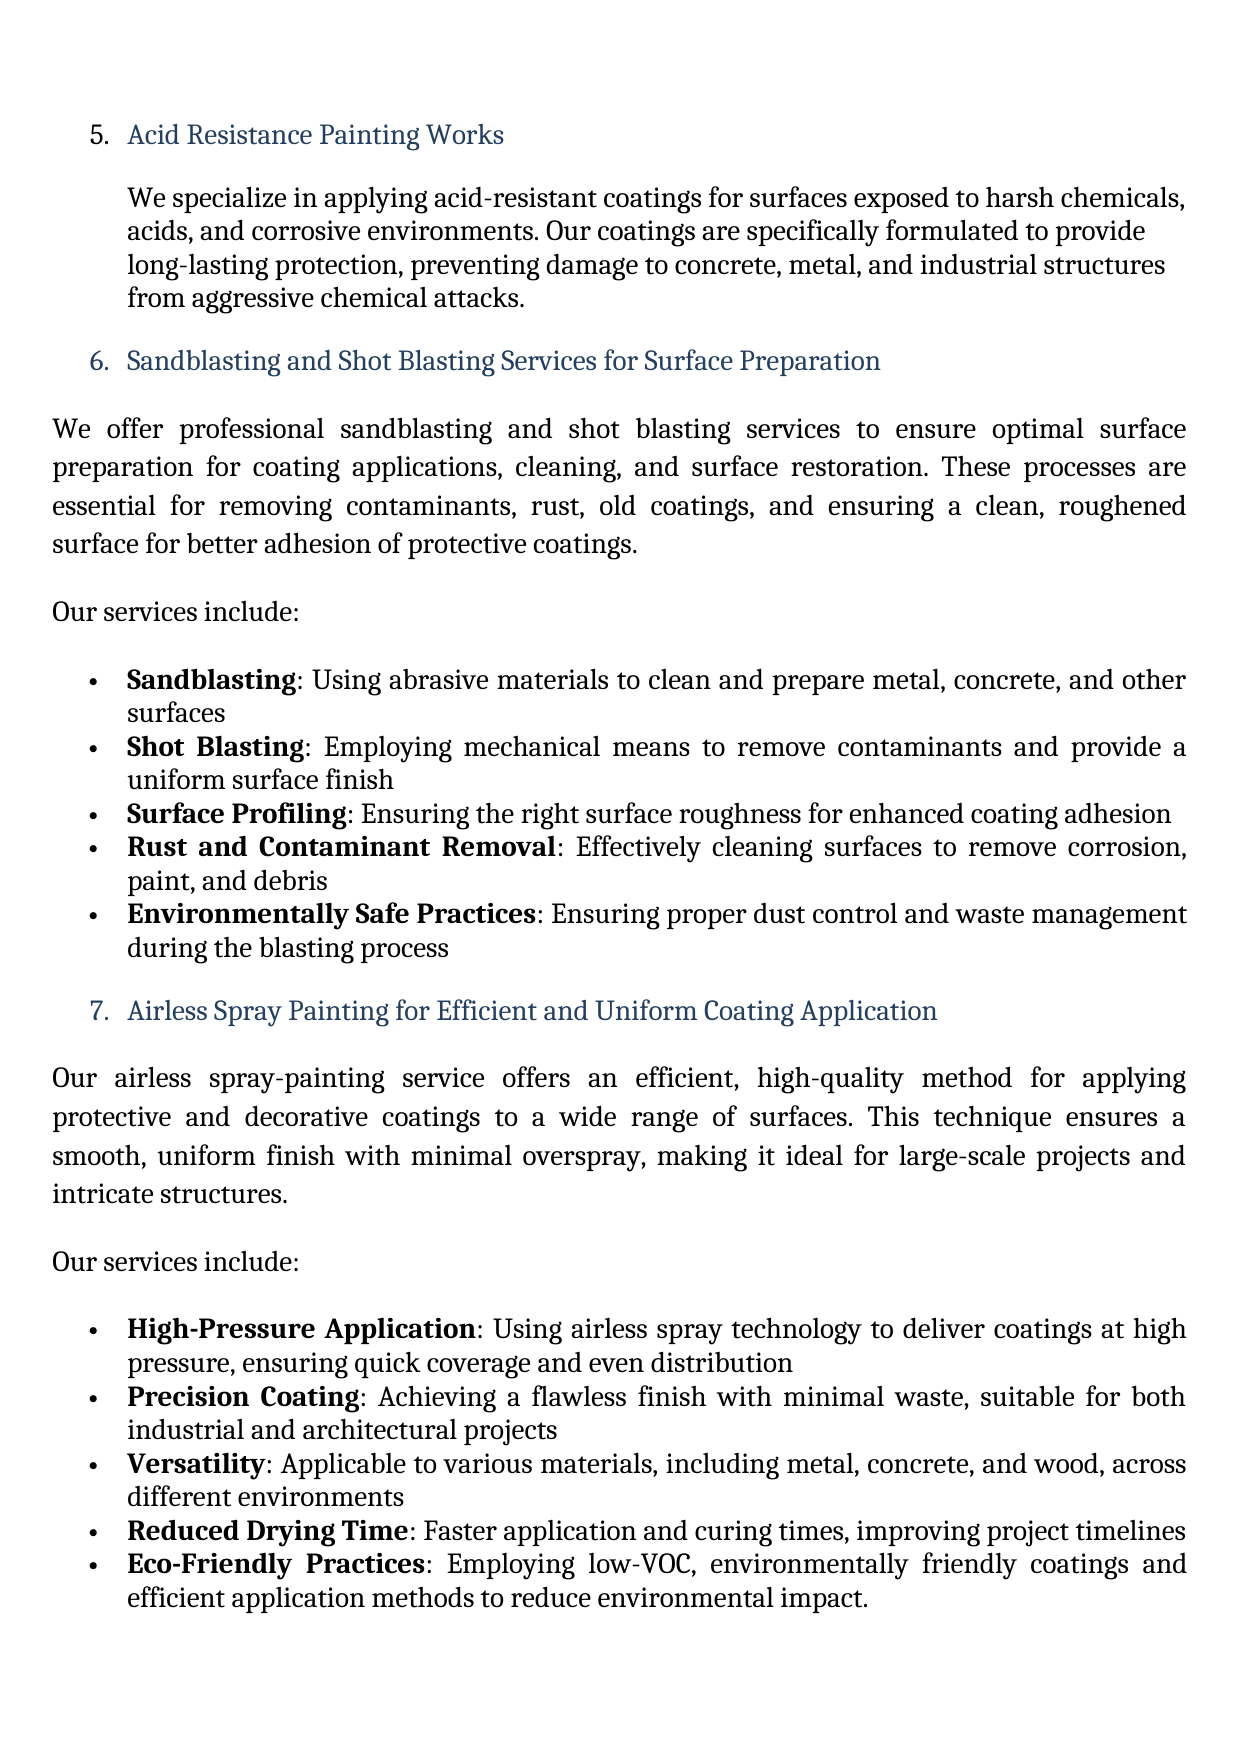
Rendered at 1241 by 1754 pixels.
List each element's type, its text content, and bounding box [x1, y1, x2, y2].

text Our services include: [52, 595, 1188, 629]
list Eco-Friendly Practices: Employing low-VOC, environmentally friendly coatings and efficient application methods to reduce environmental impact. [89, 1547, 1188, 1614]
list Sandblasting: Using abrasive materials to clean and prepare metal, concrete, and other surfaces [89, 663, 1188, 730]
list Environmentally Safe Practices: Ensuring proper dust control and waste management during the blasting process [89, 898, 1188, 965]
list Rust and Contaminant Removal: Effectively cleaning surfaces to remove corrosion, paint, and debris [89, 831, 1188, 898]
list Reduced Drying Time: Faster application and curing times, improving project timelines [89, 1514, 1188, 1547]
text We offer professional sandblasting and shot blasting services to ensure optimal surface preparation for coating applications, cleaning, and surface restoration. These processes are essential for removing contaminants, rust, old coatings, and ensuring a clean, roughened surface for better adhesion of protective coatings. [52, 412, 1188, 561]
list Shot Blasting: Employing mechanical means to remove contaminants and provide a uniform surface finish [89, 730, 1188, 797]
list Precision Coating: Achieving a flawless finish with minimal waste, suitable for both industrial and architectural projects [89, 1380, 1188, 1447]
list Versatility: Applicable to various materials, including metal, concrete, and wood, across different environments [89, 1447, 1188, 1514]
list High-Pressure Application: Using airless spray technology to deliver coatings at high pressure, ensuring quick coverage and even distribution [89, 1313, 1188, 1380]
text Our services include: [52, 1245, 1188, 1278]
subtitle Sandblasting and Shot Blasting Services for Surface Preparation [89, 344, 1188, 378]
text We specialize in applying acid-resistant coatings for surfaces exposed to harsh chemicals, acids, and corrosive environments. Our coatings are specifically formulated to provide long-lasting protection, preventing damage to concrete, metal, and industrial structures from aggressive chemical attacks. [127, 181, 1188, 315]
list Surface Profiling: Ensuring the right surface roughness for enhanced coating adhesion [89, 797, 1188, 831]
subtitle Airless Spray Painting for Efficient and Uniform Coating Application [89, 994, 1188, 1027]
text Our airless spray-painting service offers an efficient, high-quality method for applying protective and decorative coatings to a wide range of surfaces. This technique ensures a smooth, uniform finish with minimal overspray, making it ideal for large-scale projects and intricate structures. [52, 1062, 1188, 1211]
list Acid Resistance Painting Works [89, 118, 1188, 152]
